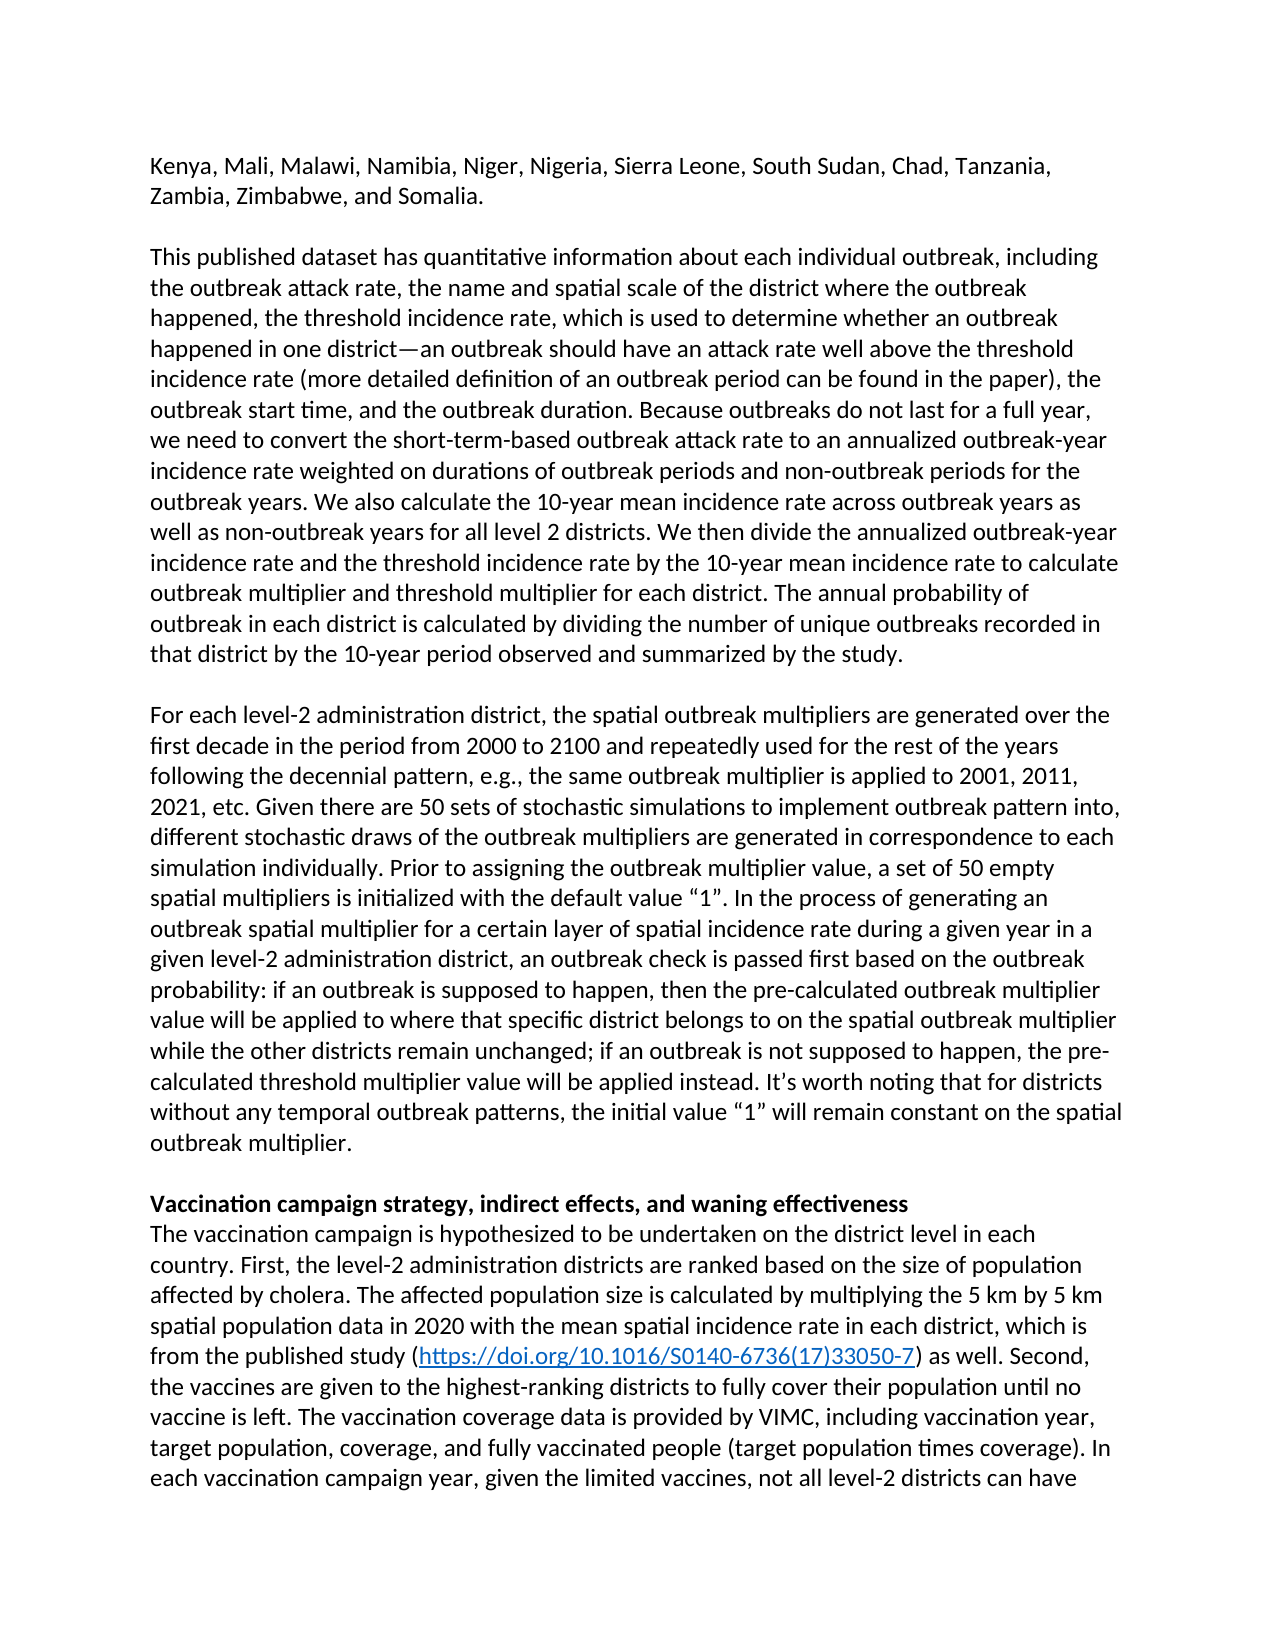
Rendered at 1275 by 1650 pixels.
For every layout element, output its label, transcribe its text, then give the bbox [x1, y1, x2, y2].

text Vaccination campaign strategy, indirect effects, and waning effectiveness [150, 1188, 1125, 1218]
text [150, 150, 1125, 211]
text For each level-2 administration district, the spatial outbreak multipliers are generated over the first decade in the period from 2000 to 2100 and repeatedly used for the rest of the years following the decennial pattern, e.g., the same outbreak multiplier is applied to 2001, 2011, 2021, etc. Given there are 50 sets of stochastic simulations to implement outbreak pattern into, different stochastic draws of the outbreak multipliers are generated in correspondence to each simulation individually. Prior to assigning the outbreak multiplier value, a set of 50 empty spatial multipliers is initialized with the default value “1”. In the process of generating an outbreak spatial multiplier for a certain layer of spatial incidence rate during a given year in a given level-2 administration district, an outbreak check is passed first based on the outbreak probability: if an outbreak is supposed to happen, then the pre-calculated outbreak multiplier value will be applied to where that specific district belongs to on the spatial outbreak multiplier while the other districts remain unchanged; if an outbreak is not supposed to happen, the pre-calculated threshold multiplier value will be applied instead. It’s worth noting that for districts without any temporal outbreak patterns, the initial value “1” will remain constant on the spatial outbreak multiplier. [150, 699, 1125, 1157]
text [150, 1218, 1125, 1493]
text This published dataset has quantitative information about each individual outbreak, including the outbreak attack rate, the name and spatial scale of the district where the outbreak happened, the threshold incidence rate, which is used to determine whether an outbreak happened in one district—an outbreak should have an attack rate well above the threshold incidence rate (more detailed definition of an outbreak period can be found in the paper), the outbreak start time, and the outbreak duration. Because outbreaks do not last for a full year, we need to convert the short-term-based outbreak attack rate to an annualized outbreak-year incidence rate weighted on durations of outbreak periods and non-outbreak periods for the outbreak years. We also calculate the 10-year mean incidence rate across outbreak years as well as non-outbreak years for all level 2 districts. We then divide the annualized outbreak-year incidence rate and the threshold incidence rate by the 10-year mean incidence rate to calculate outbreak multiplier and threshold multiplier for each district. The annual probability of outbreak in each district is calculated by dividing the number of unique outbreaks recorded in that district by the 10-year period observed and summarized by the study. [150, 242, 1125, 669]
